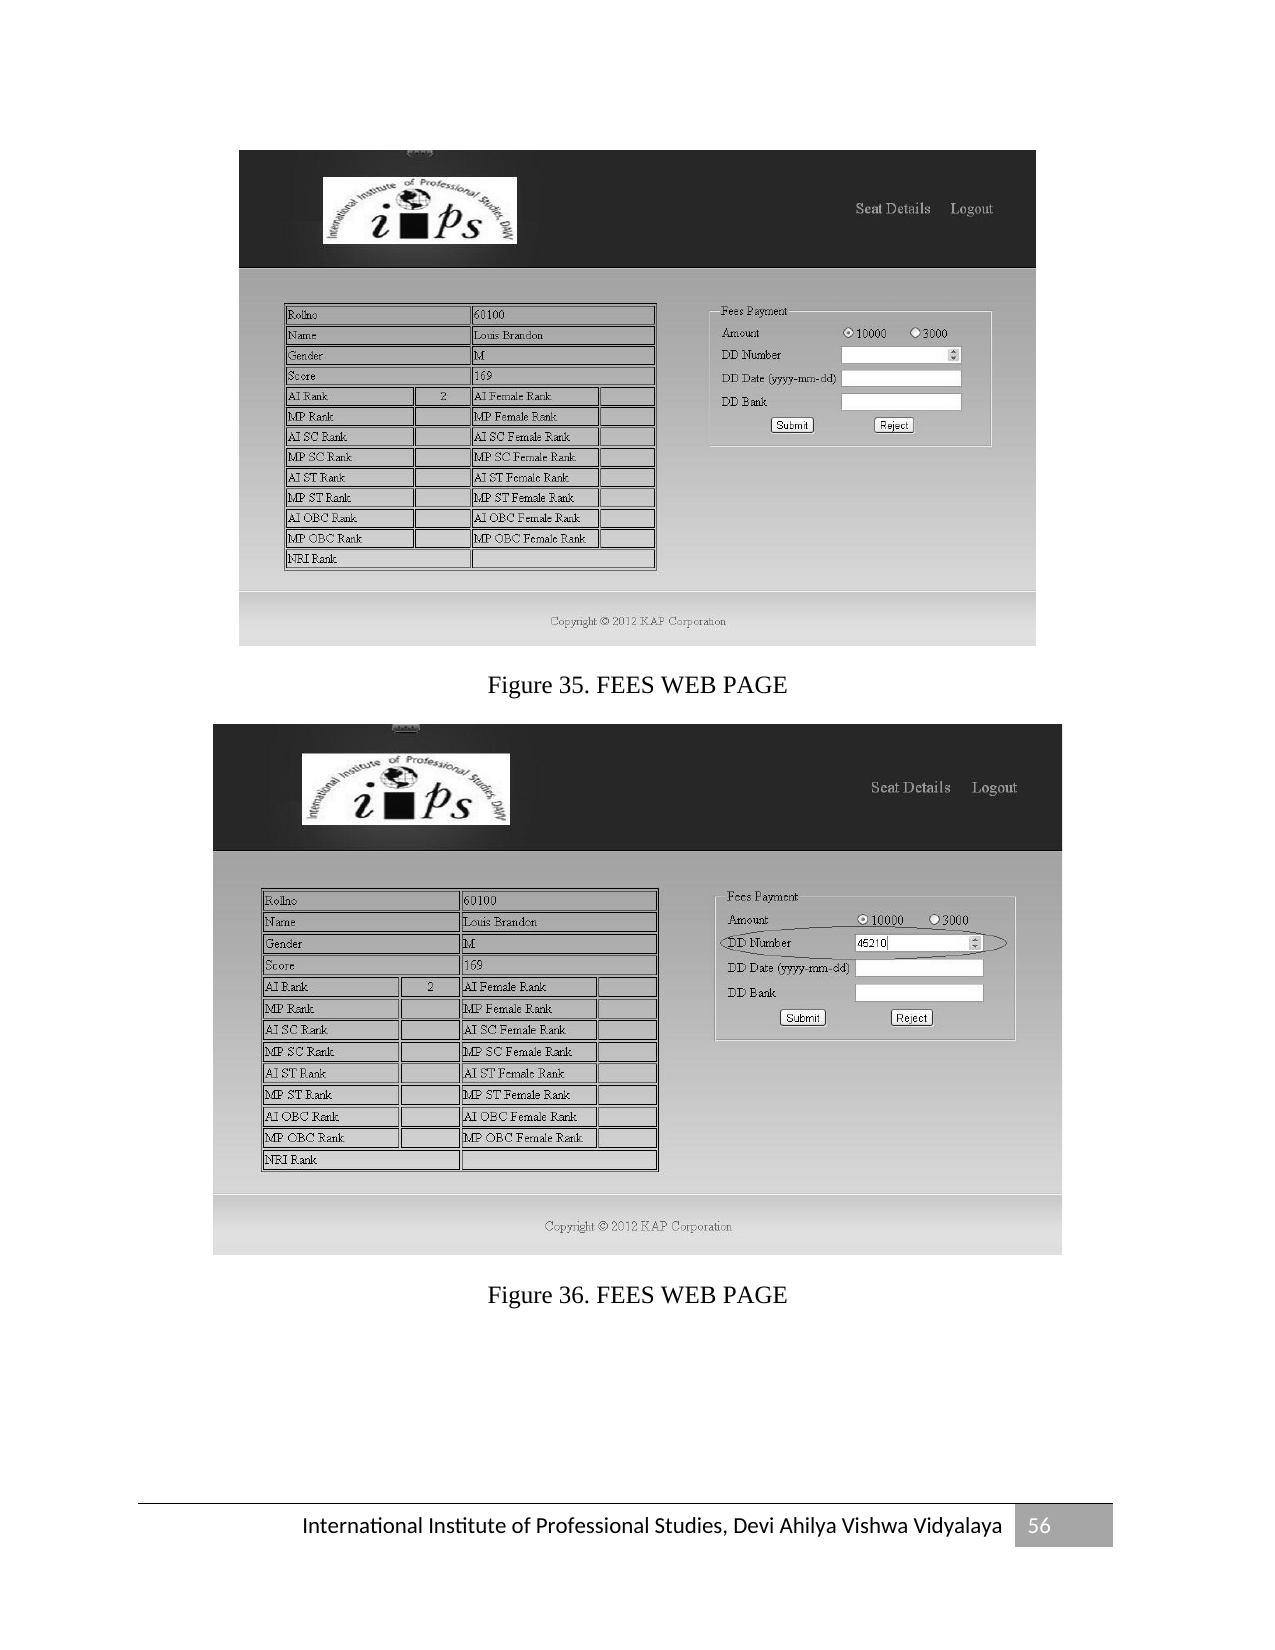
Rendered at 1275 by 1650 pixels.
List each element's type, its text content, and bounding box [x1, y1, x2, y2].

text Figure 36. FEES WEB PAGE [150, 1280, 1125, 1308]
text Figure 35. FEES WEB PAGE [150, 670, 1125, 699]
